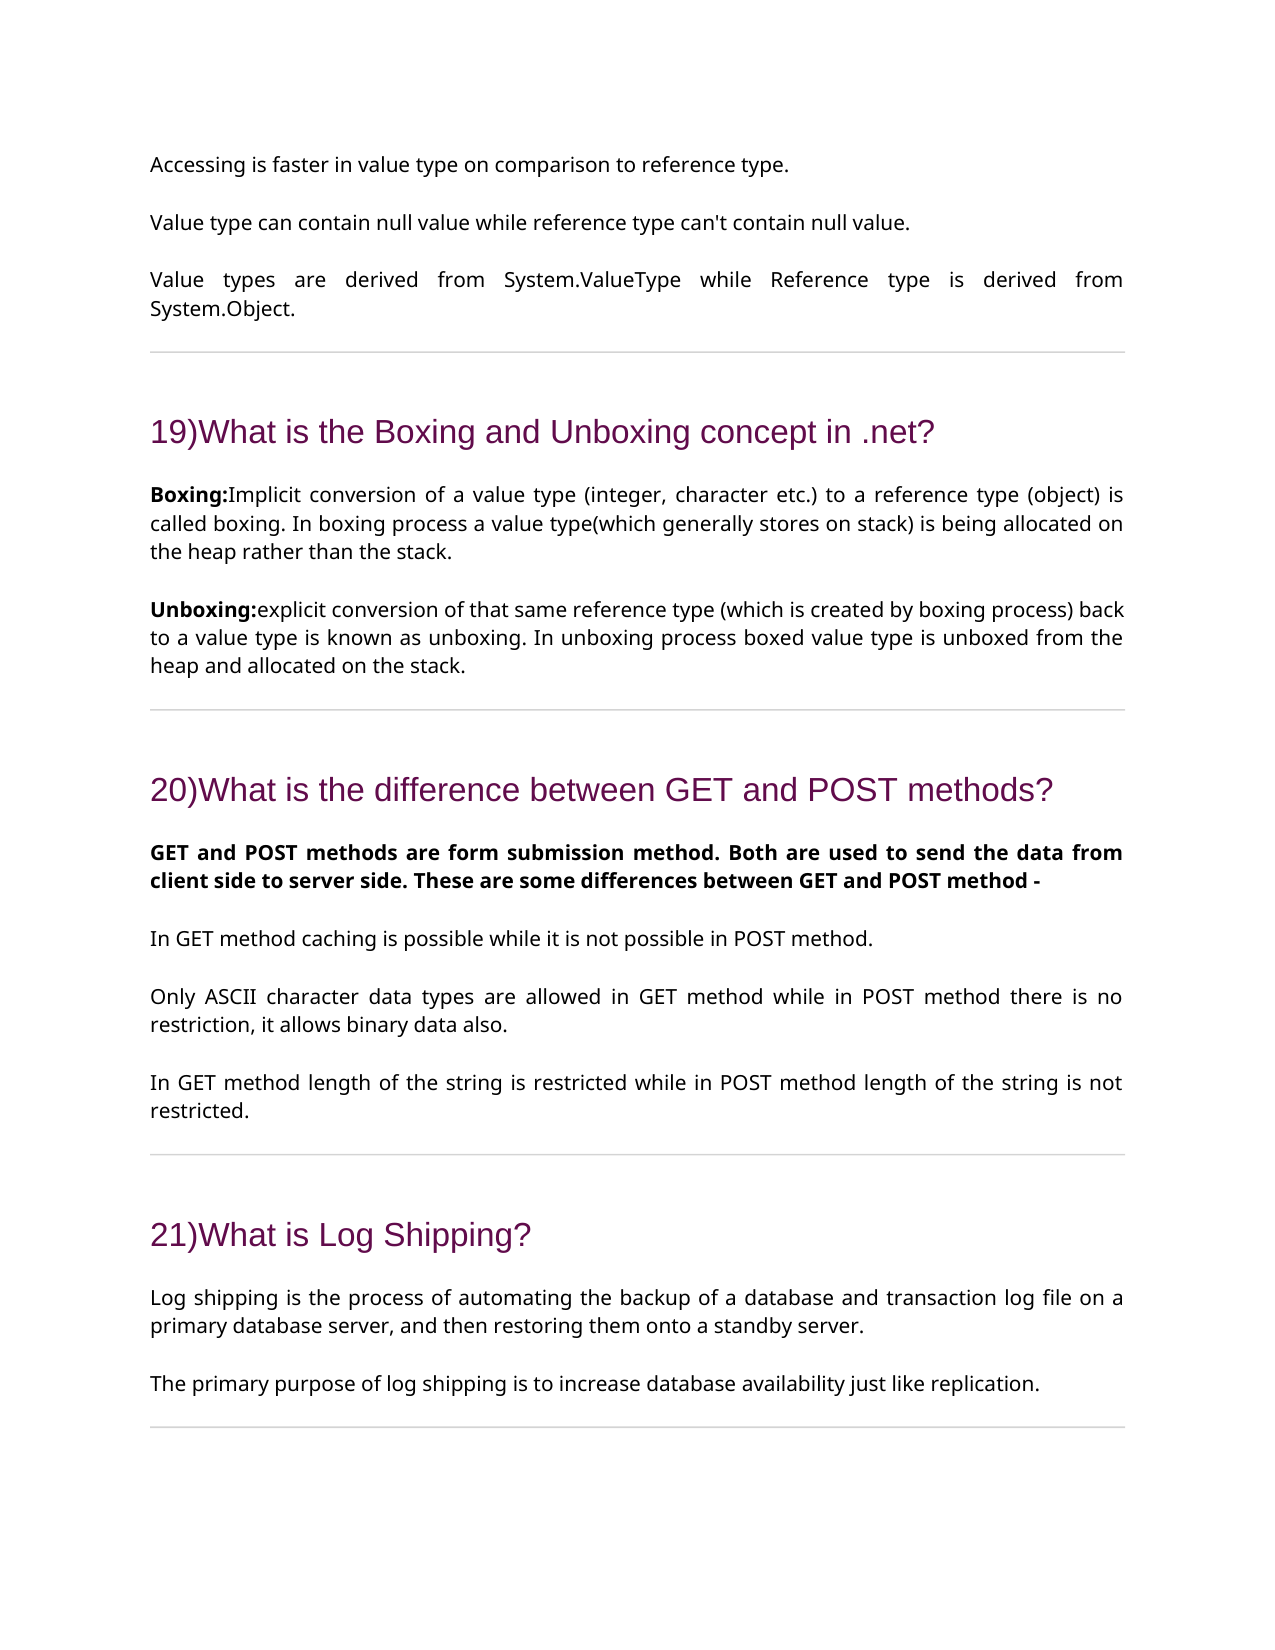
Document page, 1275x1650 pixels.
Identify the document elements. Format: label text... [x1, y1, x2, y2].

text Only ASCII character data types are allowed in GET method while in POST method there is no restriction, it allows binary data also. [150, 982, 1125, 1039]
text In GET method caching is possible while it is not possible in POST method. [150, 924, 1125, 953]
text The primary purpose of log shipping is to increase database availability just like replication. [150, 1369, 1125, 1397]
subtitle 19)What is the Boxing and Unboxing concept in .net? [150, 413, 1125, 451]
subtitle 20)What is the difference between GET and POST methods? [150, 771, 1125, 809]
text Boxing:Implicit conversion of a value type (integer, character etc.) to a reference type (object) is called boxing. In boxing process a value type(which generally stores on stack) is being allocated on the heap rather than the stack. [150, 480, 1125, 566]
text GET and POST methods are form submission method. Both are used to send the data from client side to server side. These are some differences between GET and POST method - [150, 838, 1125, 895]
text Log shipping is the process of automating the backup of a database and transaction log file on a primary database server, and then restoring them onto a standby server. [150, 1283, 1125, 1340]
text Accessing is faster in value type on comparison to reference type. [150, 150, 1125, 178]
subtitle 21)What is Log Shipping? [150, 1215, 1125, 1254]
text Value type can contain null value while reference type can't contain null value. [150, 208, 1125, 236]
text Unboxing:explicit conversion of that same reference type (which is created by boxing process) back to a value type is known as unboxing. In unboxing process boxed value type is unboxed from the heap and allocated on the stack. [150, 595, 1125, 680]
text Value types are derived from System.ValueType while Reference type is derived from System.Object. [150, 265, 1125, 322]
text In GET method length of the string is restricted while in POST method length of the string is not restricted. [150, 1068, 1125, 1125]
